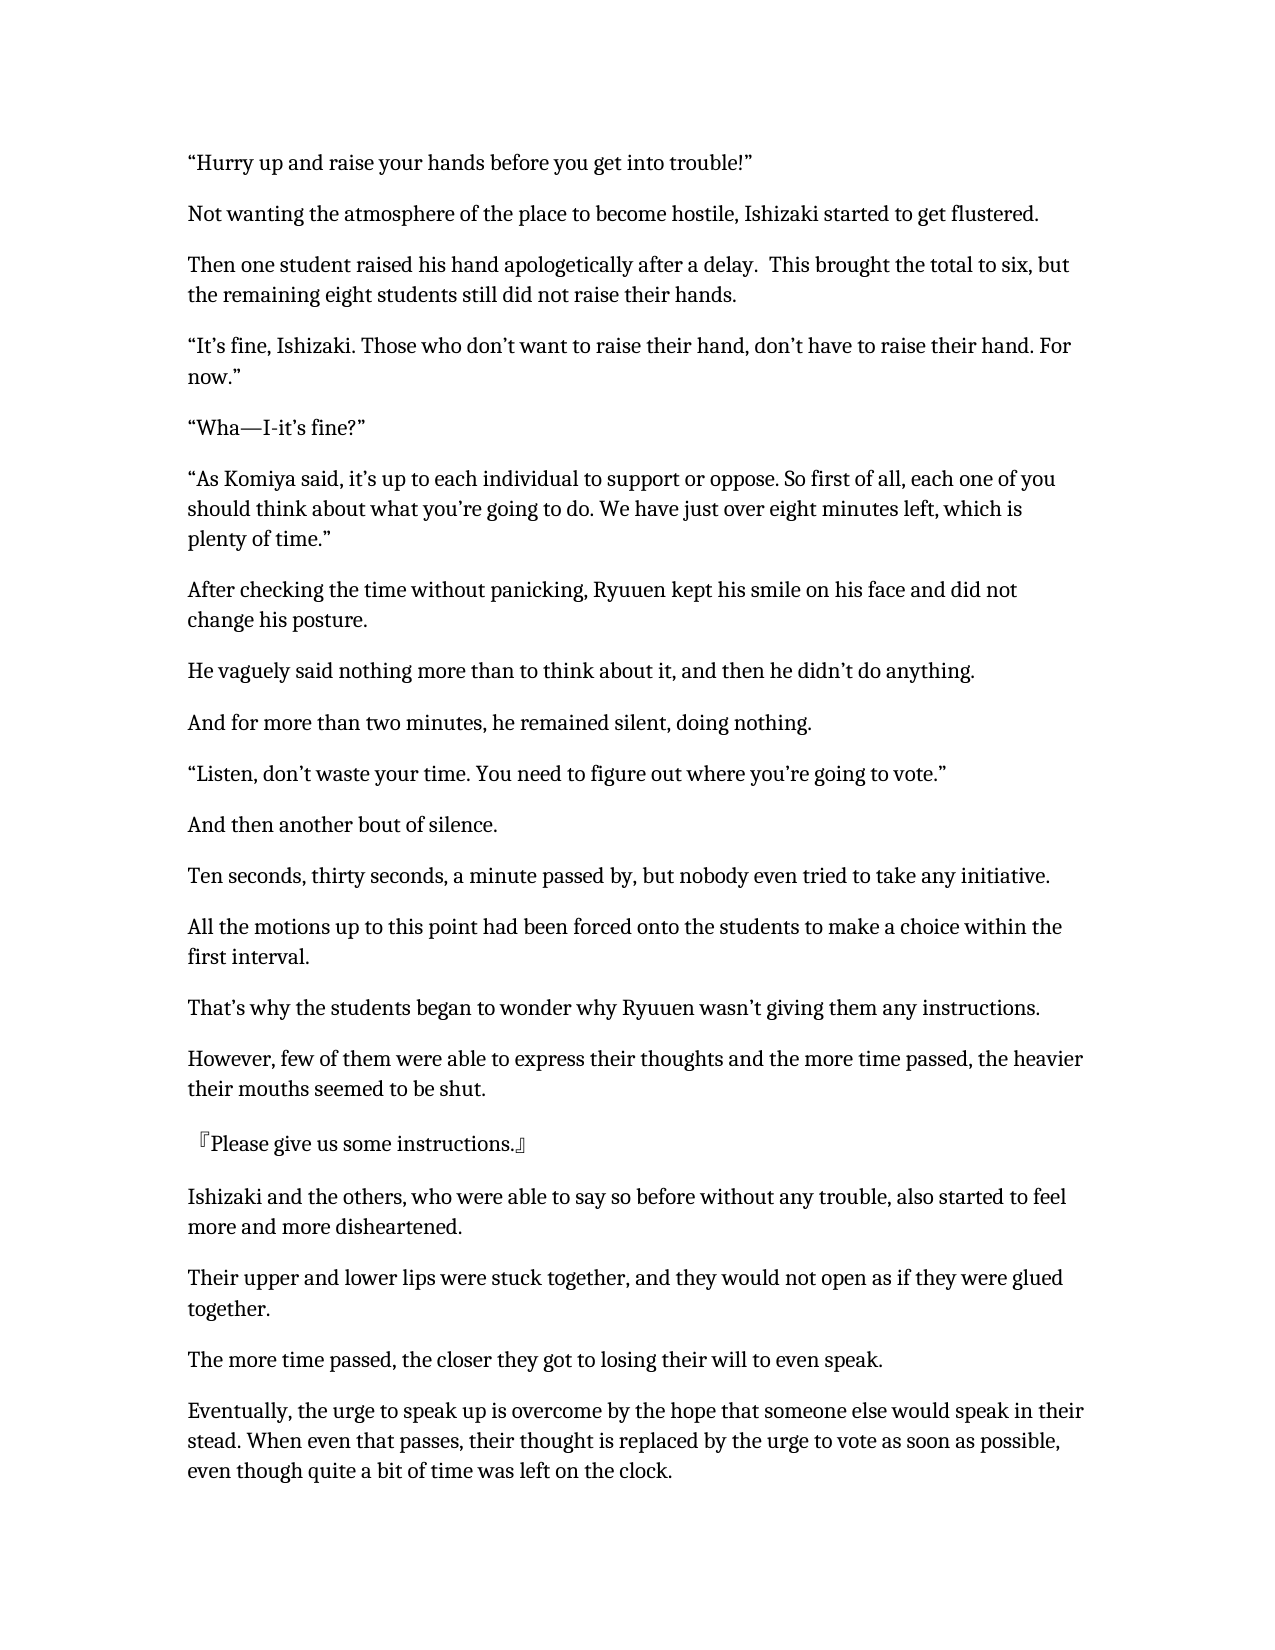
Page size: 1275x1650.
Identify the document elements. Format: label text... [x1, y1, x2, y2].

text Not wanting the atmosphere of the place to become hostile, Ishizaki started to get flustered. [187, 201, 1087, 227]
text Then one student raised his hand apologetically after a delay. This brought the total to six, but the remaining eight students still did not raise their hands. [187, 252, 1087, 309]
text However, few of them were able to express their thoughts and the more time passed, the heavier their mouths seemed to be shut. [187, 1046, 1087, 1102]
text And then another bout of silence. [187, 811, 1087, 838]
text “Hurry up and raise your hands before you get into trouble!” [187, 150, 1087, 176]
text The more time passed, the closer they got to losing their will to even speak. [187, 1346, 1087, 1373]
text That’s why the students began to wonder why Ryuuen wasn’t giving them any instructions. [187, 995, 1087, 1021]
text Ten seconds, thirty seconds, a minute passed by, but nobody even tried to take any initiative. [187, 862, 1087, 889]
text And for more than two minutes, he remained silent, doing nothing. [187, 709, 1087, 736]
text “It’s fine, Ishizaki. Those who don’t want to raise their hand, don’t have to raise their hand. For now.” [187, 333, 1087, 390]
text “Wha—I-it’s fine?” [187, 414, 1087, 441]
text He vaguely said nothing more than to think about it, and then he didn’t do anything. [187, 658, 1087, 685]
text “As Komiya said, it’s up to each individual to support or oppose. So first of all, each one of you should think about what you’re going to do. We have just over eight minutes left, which is plenty of time.” [187, 466, 1087, 552]
text After checking the time without panicking, Ryuuen kept his smile on his face and did not change his posture. [187, 577, 1087, 634]
text 『Please give us some instructions.』 [187, 1127, 1087, 1158]
text Eventually, the urge to speak up is overcome by the hope that someone else would speak in their stead. When even that passes, their thought is replaced by the urge to vote as soon as possible, even though quite a bit of time was left on the clock. [187, 1397, 1087, 1484]
text Ishizaki and the others, who were able to say so before without any trouble, also started to feel more and more disheartened. [187, 1184, 1087, 1240]
text “Listen, don’t waste your time. You need to figure out where you’re going to vote.” [187, 760, 1087, 787]
text All the motions up to this point had been forced onto the students to make a choice within the first interval. [187, 913, 1087, 970]
text Their upper and lower lips were stuck together, and they would not open as if they were glued together. [187, 1265, 1087, 1322]
